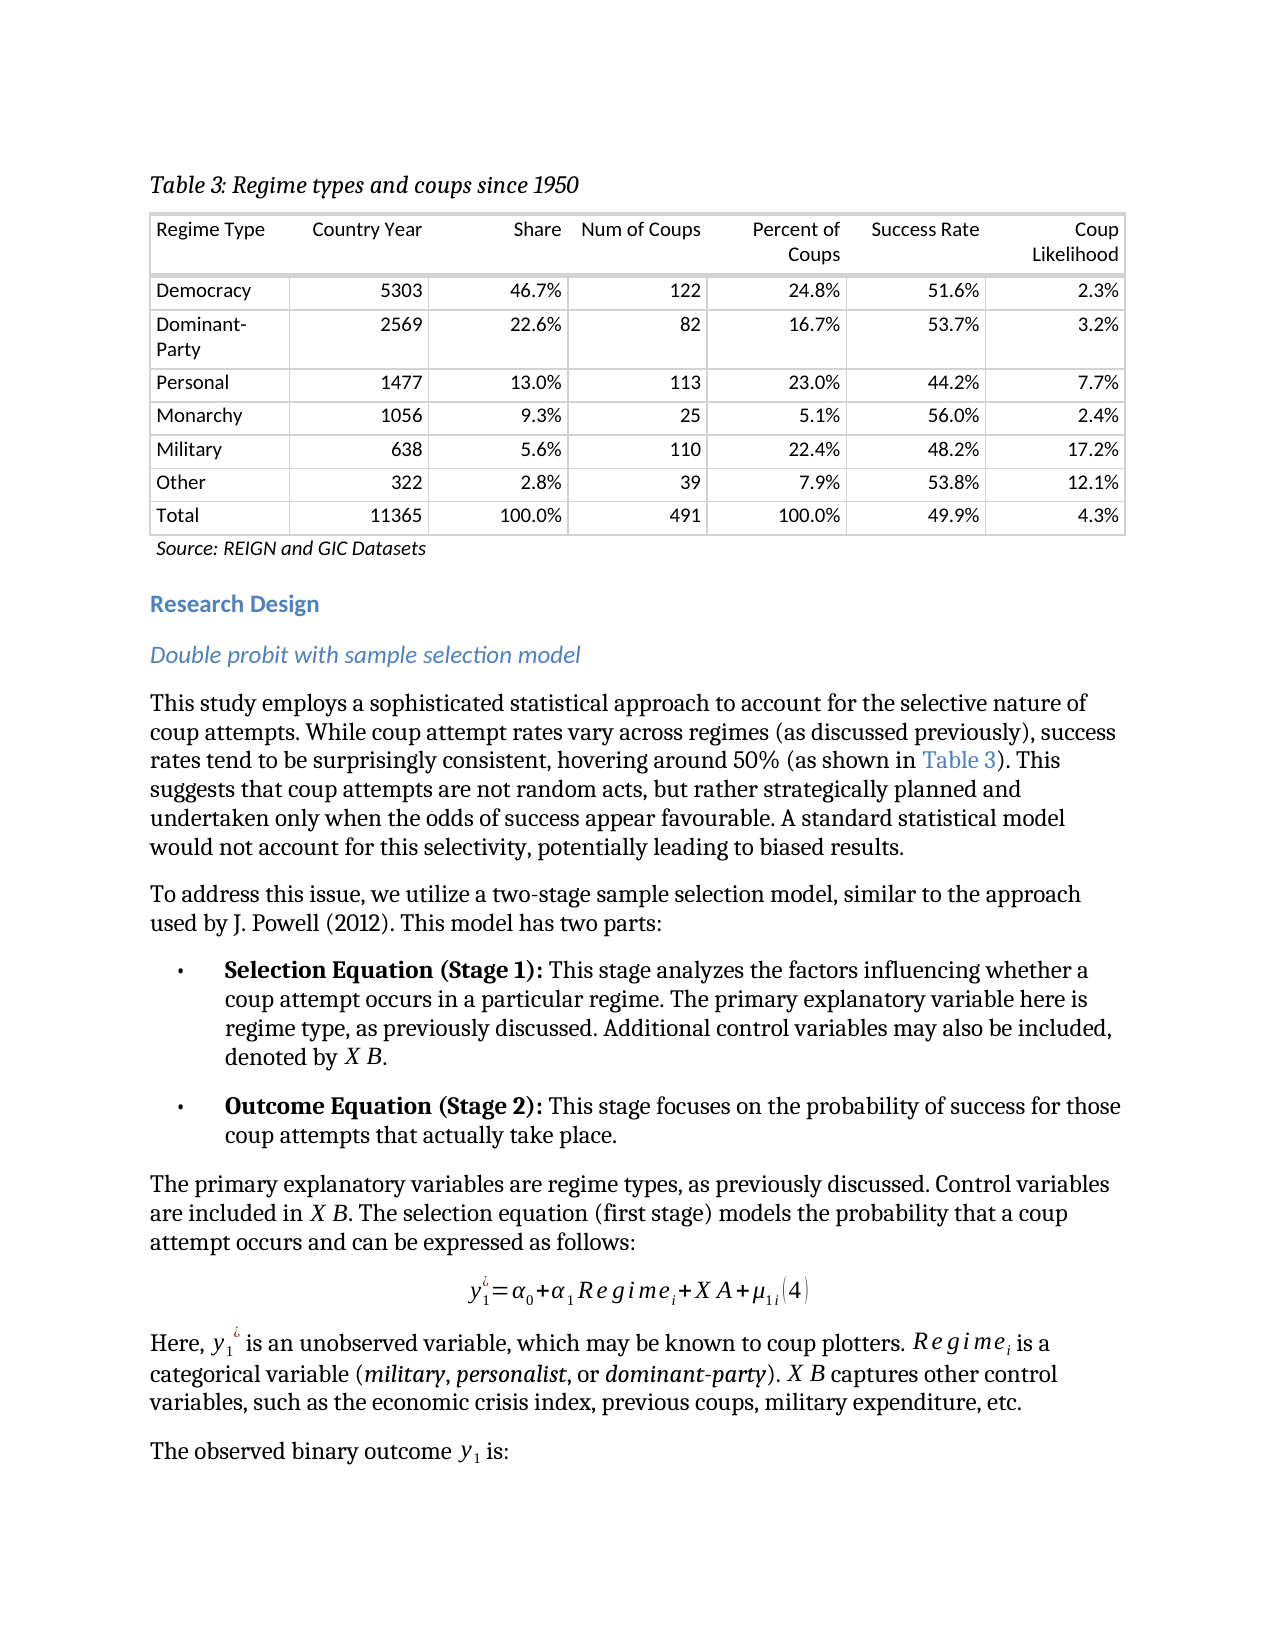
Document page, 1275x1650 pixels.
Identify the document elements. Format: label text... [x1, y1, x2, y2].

subtitle Double probit with sample selection model [150, 639, 1125, 670]
text To address this issue, we utilize a two-stage sample selection model, similar to the approach used by J. Powell (2012). This model has two parts: [150, 880, 1125, 937]
text Here, is an unobserved variable, which may be known to coup plotters. is a categorical variable (military, personalist, or dominant-party). captures other control variables, such as the economic crisis index, previous coups, military expenditure, etc. [150, 1327, 1125, 1417]
text The primary explanatory variables are regime types, as previously discussed. Control variables are included in . The selection equation (first stage) models the probability that a coup attempt occurs and can be expressed as follows: [150, 1170, 1125, 1257]
text The observed binary outcome is: [150, 1436, 1125, 1467]
text This study employs a sophisticated statistical approach to account for the selective nature of coup attempts. While coup attempt rates vary across regimes (as discussed previously), success rates tend to be surprisingly consistent, hovering around 50% (as shown in Table 3). This suggests that coup attempts are not random acts, but rather strategically planned and undertaken only when the odds of success appear favourable. A standard statistical model would not account for this selectivity, potentially leading to biased results. [150, 689, 1125, 861]
list Selection Equation (Stage 1): This stage analyzes the factors influencing whether a coup attempt occurs in a particular regime. The primary explanatory variable here is regime type, as previously discussed. Additional control variables may also be included, denoted by . [175, 956, 1125, 1071]
subtitle Research Design [150, 588, 1125, 618]
list Outcome Equation (Stage 2): This stage focuses on the probability of success for those coup attempts that actually take place. [175, 1092, 1125, 1149]
